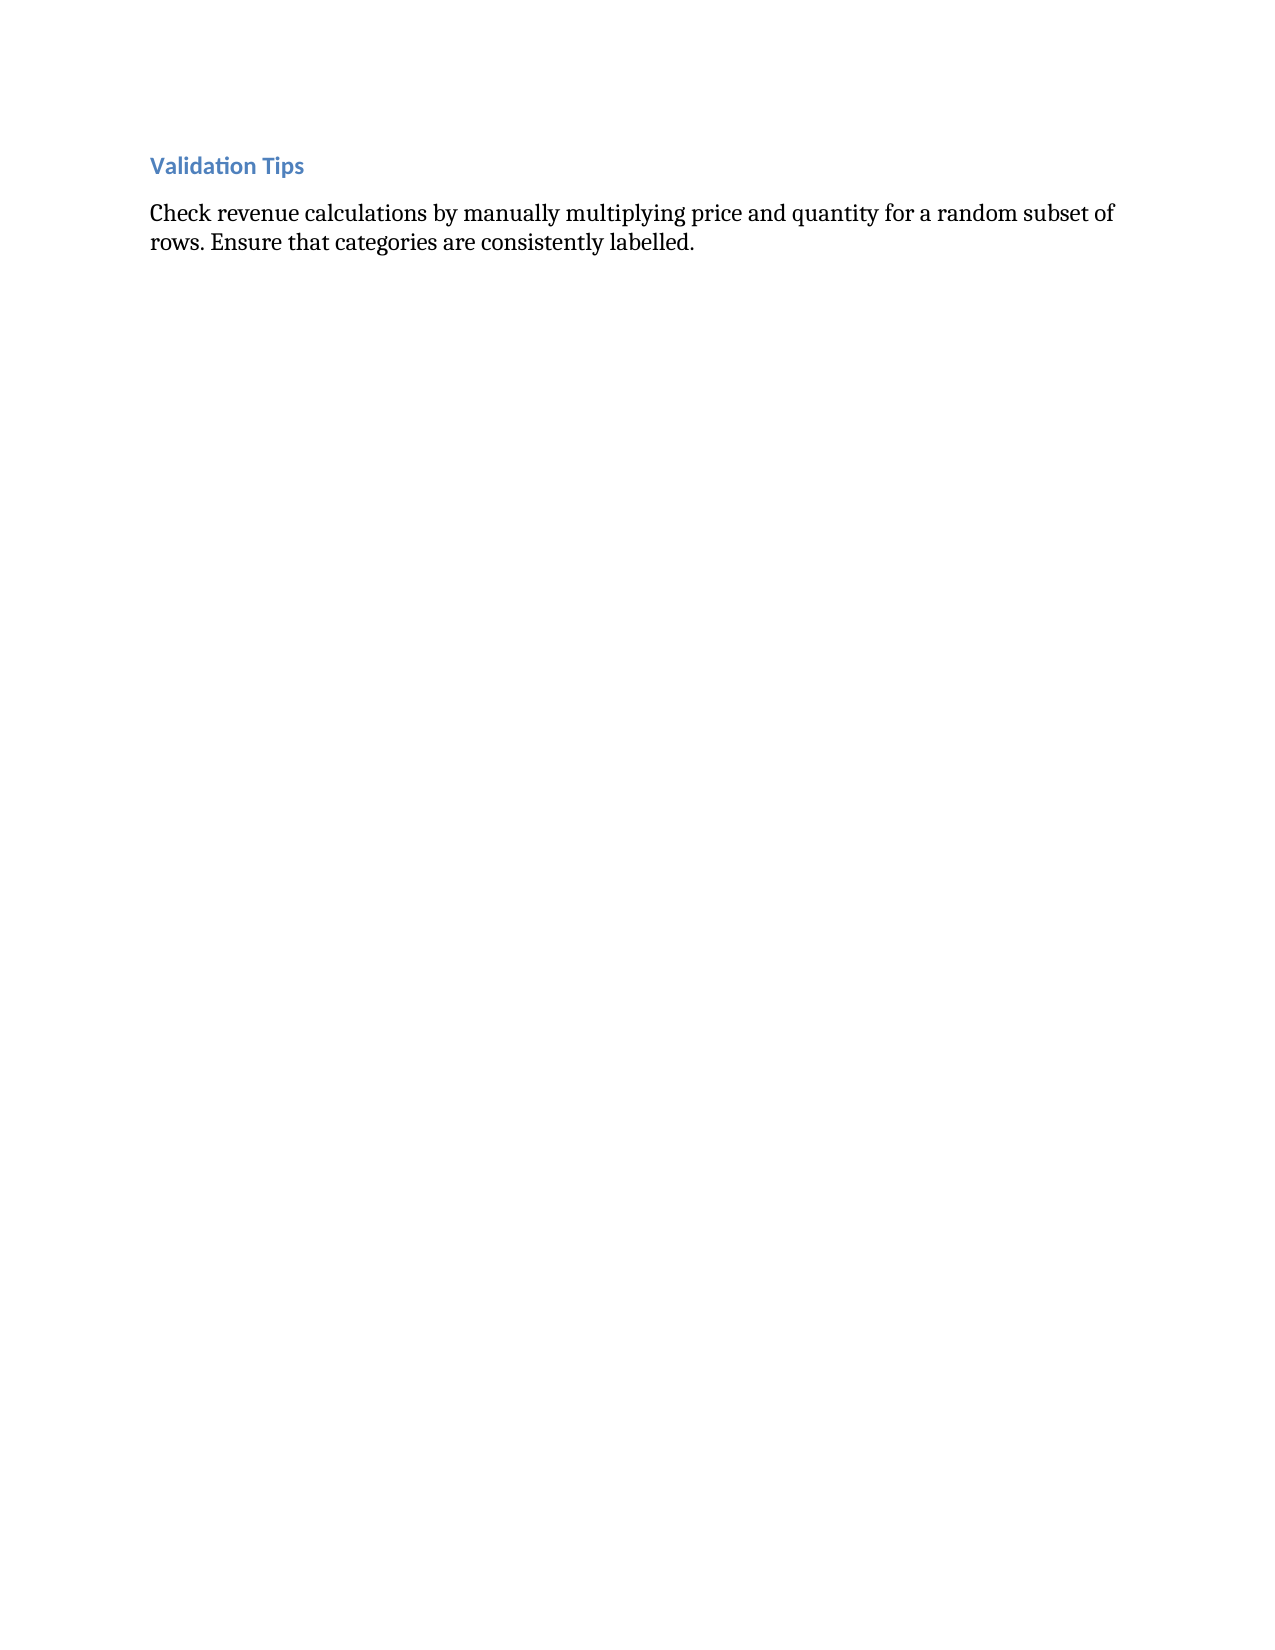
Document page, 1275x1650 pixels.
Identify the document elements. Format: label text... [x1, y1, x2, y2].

text Check revenue calculations by manually multiplying price and quantity for a random subset of rows. Ensure that categories are consistently labelled. [150, 199, 1125, 257]
subtitle Validation Tips [150, 150, 1125, 181]
